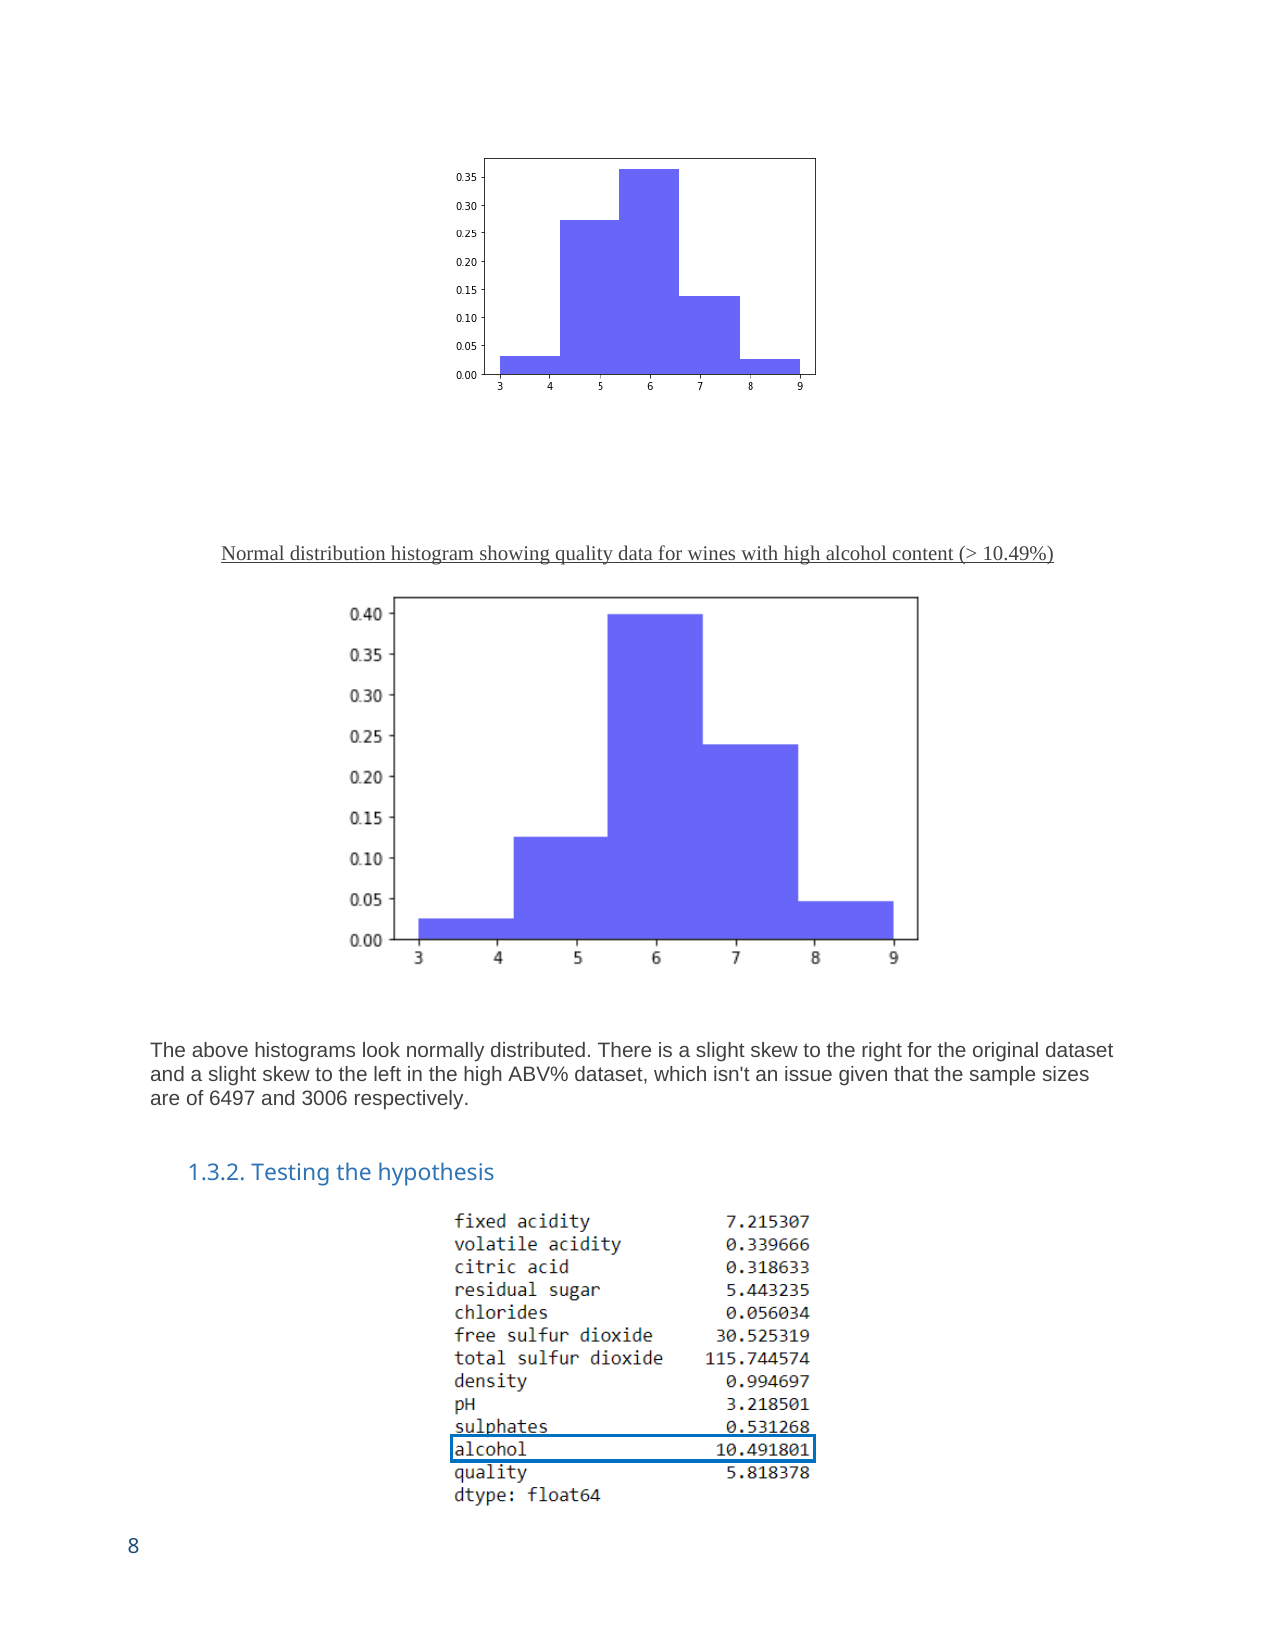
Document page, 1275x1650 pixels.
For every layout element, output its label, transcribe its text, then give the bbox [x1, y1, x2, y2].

picture [450, 150, 826, 394]
text Normal distribution histogram showing quality data for wines with high alcohol content (> 10.49%) [150, 541, 1125, 565]
picture [453, 1437, 813, 1459]
text 1.3.2. Testing the hypothesis [187, 1156, 1125, 1187]
picture [339, 584, 936, 972]
text The above histograms look normally distributed. There is a slight skew to the right for the original dataset and a slight skew to the left in the high ABV% dataset, which isn't an issue given that the sample sizes are of 6497 and 3006 respectively. [150, 1038, 1125, 1110]
picture [450, 1207, 825, 1511]
